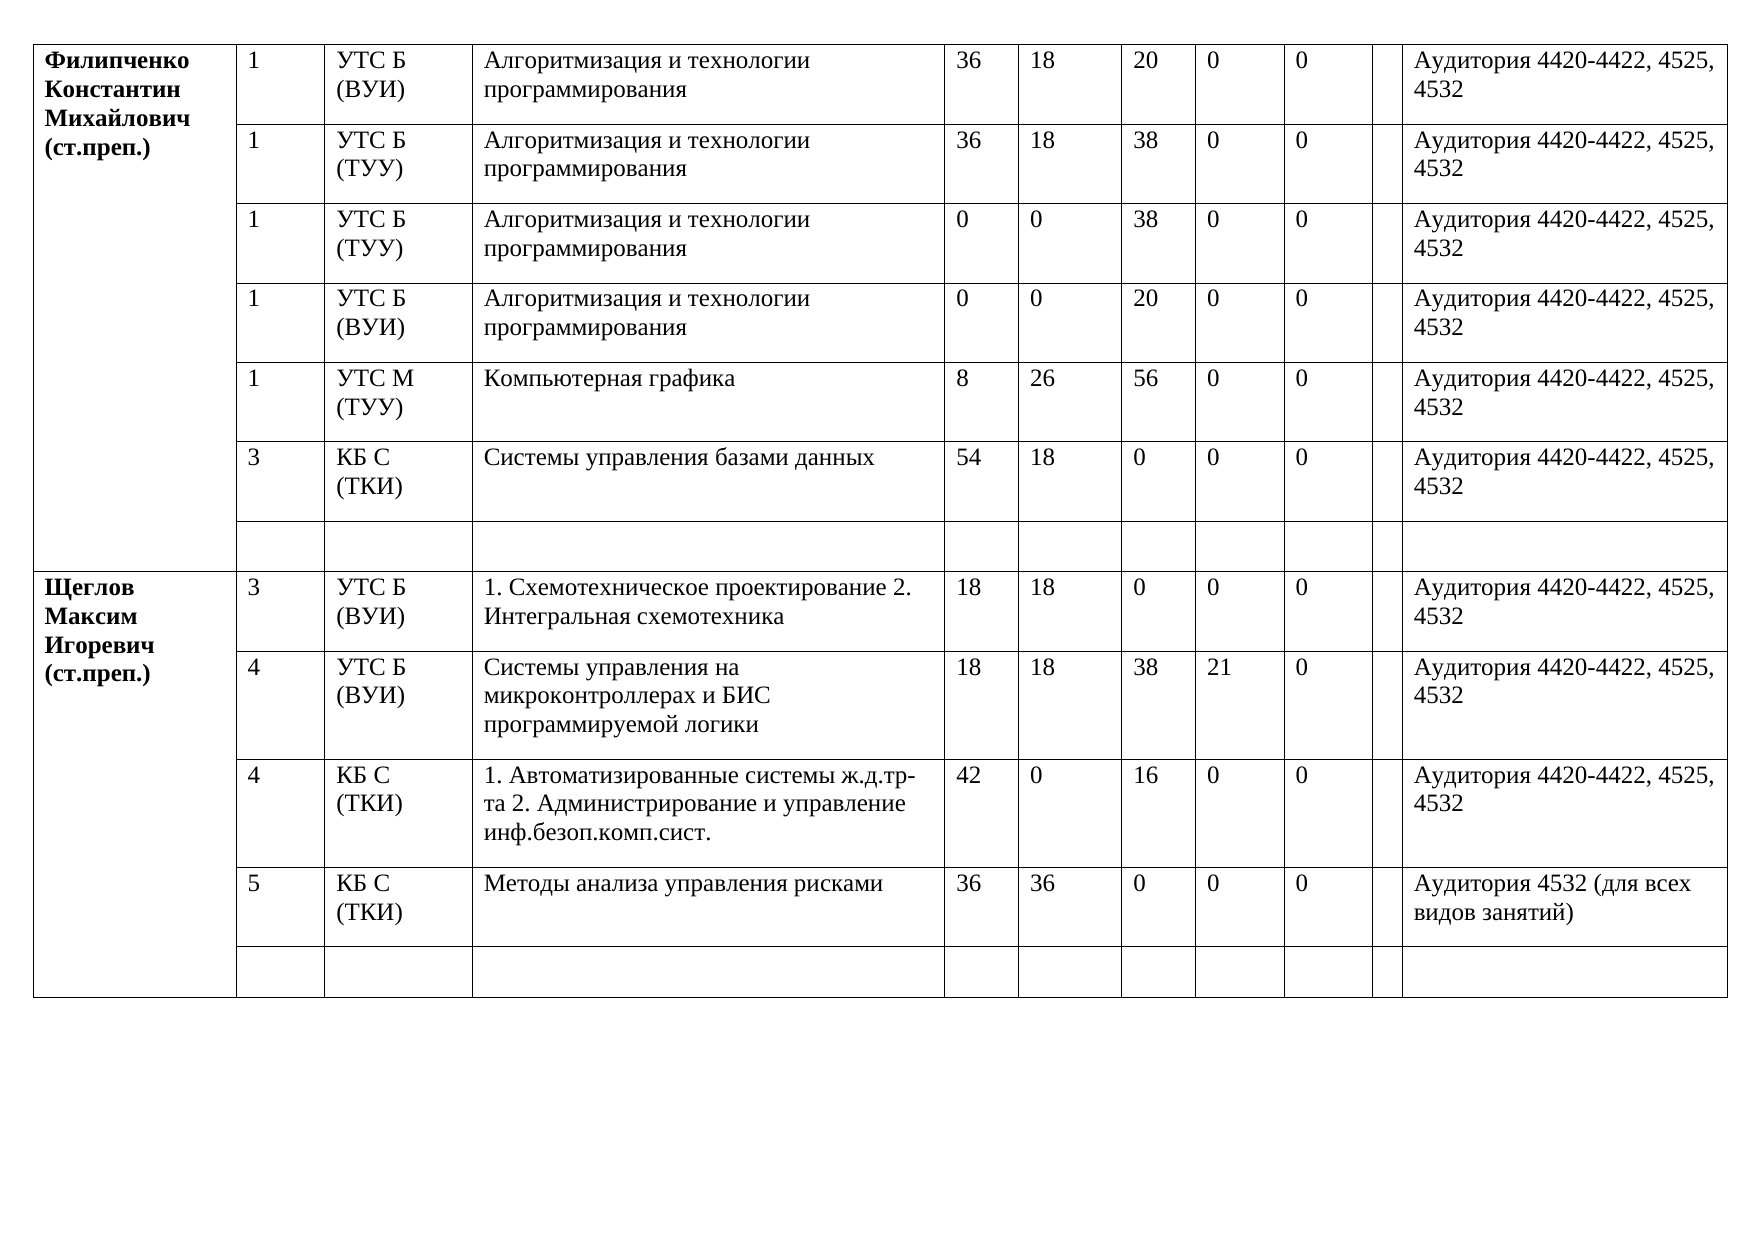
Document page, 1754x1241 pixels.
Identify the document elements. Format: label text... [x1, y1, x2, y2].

table_cell Аудитория 4420-4422, 4525, 4532 [1403, 284, 1727, 362]
table_cell [1373, 652, 1402, 759]
table_cell 26 [1019, 363, 1121, 441]
table_cell Методы анализа управления рисками [473, 868, 944, 946]
table_cell 18 [1019, 572, 1121, 651]
table_cell 1 [237, 204, 324, 282]
table_cell 56 [1122, 363, 1195, 441]
table_cell Аудитория 4420-4422, 4525, 4532 [1403, 760, 1727, 867]
table_cell 54 [945, 442, 1018, 521]
table_cell 20 [1122, 45, 1195, 124]
table_cell 18 [1019, 45, 1121, 124]
table_cell Щеглов Максим Игоревич (ст.преп.) [34, 572, 236, 997]
table_cell 0 [1122, 572, 1195, 651]
table_cell Аудитория 4420-4422, 4525, 4532 [1403, 204, 1727, 282]
table_cell Аудитория 4420-4422, 4525, 4532 [1403, 125, 1727, 203]
table_cell 21 [1196, 652, 1284, 759]
table_cell [1373, 522, 1402, 571]
table_cell 36 [1019, 868, 1121, 946]
table_cell 0 [1196, 868, 1284, 946]
table_cell [1403, 522, 1727, 571]
table_cell 0 [1122, 442, 1195, 521]
table_cell 0 [945, 284, 1018, 362]
table_cell Компьютерная графика [473, 363, 944, 441]
table_cell УТС Б (ВУИ) [325, 284, 472, 362]
table_cell [473, 522, 944, 571]
table_cell [1019, 522, 1121, 571]
table_cell Аудитория 4420-4422, 4525, 4532 [1403, 652, 1727, 759]
table_cell [1373, 442, 1402, 521]
table_cell 20 [1122, 284, 1195, 362]
table_cell [1373, 760, 1402, 867]
table_cell Аудитория 4420-4422, 4525, 4532 [1403, 442, 1727, 521]
table_cell 0 [1196, 572, 1284, 651]
table_cell Системы управления на микроконтроллерах и БИС программируемой логики [473, 652, 944, 759]
table_cell [1403, 947, 1727, 997]
table_cell [325, 947, 472, 997]
table_cell КБ С (ТКИ) [325, 760, 472, 867]
table_cell 36 [945, 868, 1018, 946]
table_cell [945, 522, 1018, 571]
table_cell 0 [1196, 363, 1284, 441]
table_cell 18 [945, 652, 1018, 759]
table_cell [325, 522, 472, 571]
table_cell 0 [1285, 652, 1372, 759]
table_cell 1 [237, 284, 324, 362]
table_cell [1373, 204, 1402, 282]
table_cell Аудитория 4532 (для всех видов занятий) [1403, 868, 1727, 946]
table_cell 4 [237, 760, 324, 867]
table_cell 0 [1285, 572, 1372, 651]
table_cell 0 [1196, 760, 1284, 867]
table_cell 0 [1122, 868, 1195, 946]
table_cell 0 [1196, 442, 1284, 521]
table_cell [1285, 522, 1372, 571]
table_cell 0 [1285, 125, 1372, 203]
table_cell 0 [1019, 204, 1121, 282]
table_cell 1 [237, 363, 324, 441]
table_cell 3 [237, 572, 324, 651]
table_cell 0 [1285, 760, 1372, 867]
table_cell [1373, 572, 1402, 651]
table_cell [1019, 947, 1121, 997]
table_cell [1196, 522, 1284, 571]
table_cell УТС Б (ТУУ) [325, 204, 472, 282]
table_cell Алгоритмизация и технологии программирования [473, 125, 944, 203]
table_cell 38 [1122, 125, 1195, 203]
table_cell [1373, 284, 1402, 362]
table_cell 18 [1019, 125, 1121, 203]
table_cell 0 [1285, 868, 1372, 946]
table_cell 0 [1285, 363, 1372, 441]
table_cell УТС Б (ВУИ) [325, 652, 472, 759]
table_cell [237, 947, 324, 997]
table_cell Аудитория 4420-4422, 4525, 4532 [1403, 363, 1727, 441]
table_cell КБ С (ТКИ) [325, 868, 472, 946]
table_cell УТС Б (ТУУ) [325, 125, 472, 203]
table_cell УТС М (ТУУ) [325, 363, 472, 441]
table_cell 8 [945, 363, 1018, 441]
table_cell [1196, 947, 1284, 997]
table_cell 16 [1122, 760, 1195, 867]
table_cell УТС Б (ВУИ) [325, 572, 472, 651]
table_cell КБ С (ТКИ) [325, 442, 472, 521]
table_cell Алгоритмизация и технологии программирования [473, 284, 944, 362]
table_cell 0 [1196, 204, 1284, 282]
table_cell [1373, 947, 1402, 997]
table_cell [1373, 125, 1402, 203]
table_cell 3 [237, 442, 324, 521]
table_cell Филипченко Константин Михайлович (ст.преп.) [34, 45, 236, 571]
table_cell 5 [237, 868, 324, 946]
table_cell 1 [237, 45, 324, 124]
table_cell 0 [1196, 45, 1284, 124]
table_cell 18 [1019, 442, 1121, 521]
table_cell 38 [1122, 652, 1195, 759]
table_cell 18 [1019, 652, 1121, 759]
table_cell [1373, 868, 1402, 946]
table_cell 18 [945, 572, 1018, 651]
table_cell 1. Схемотехническое проектирование 2. Интегральная схемотехника [473, 572, 944, 651]
table_cell 0 [1285, 442, 1372, 521]
table_cell [1373, 45, 1402, 124]
table_cell [237, 522, 324, 571]
table_cell 0 [1019, 760, 1121, 867]
table_cell 1. Автоматизированные системы ж.д.тр-та 2. Администрирование и управление инф.безоп.комп.сист. [473, 760, 944, 867]
table_cell 0 [1019, 284, 1121, 362]
table_cell [1122, 947, 1195, 997]
table_cell 1 [237, 125, 324, 203]
table_cell 0 [1196, 125, 1284, 203]
table_cell Алгоритмизация и технологии программирования [473, 45, 944, 124]
table_cell 0 [945, 204, 1018, 282]
table_cell УТС Б (ВУИ) [325, 45, 472, 124]
table_cell [473, 947, 944, 997]
table_cell [1373, 363, 1402, 441]
table_cell 0 [1285, 284, 1372, 362]
table_cell 36 [945, 45, 1018, 124]
table_cell 42 [945, 760, 1018, 867]
table_cell 36 [945, 125, 1018, 203]
table_cell Аудитория 4420-4422, 4525, 4532 [1403, 572, 1727, 651]
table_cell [1403, 45, 1727, 124]
table_cell 38 [1122, 204, 1195, 282]
table_cell Системы управления базами данных [473, 442, 944, 521]
table_cell 0 [1196, 284, 1284, 362]
table_cell [1285, 947, 1372, 997]
table_cell [945, 947, 1018, 997]
table_cell [1122, 522, 1195, 571]
table_cell 0 [1285, 204, 1372, 282]
table_cell 4 [237, 652, 324, 759]
table_cell Алгоритмизация и технологии программирования [473, 204, 944, 282]
table_cell 0 [1285, 45, 1372, 124]
